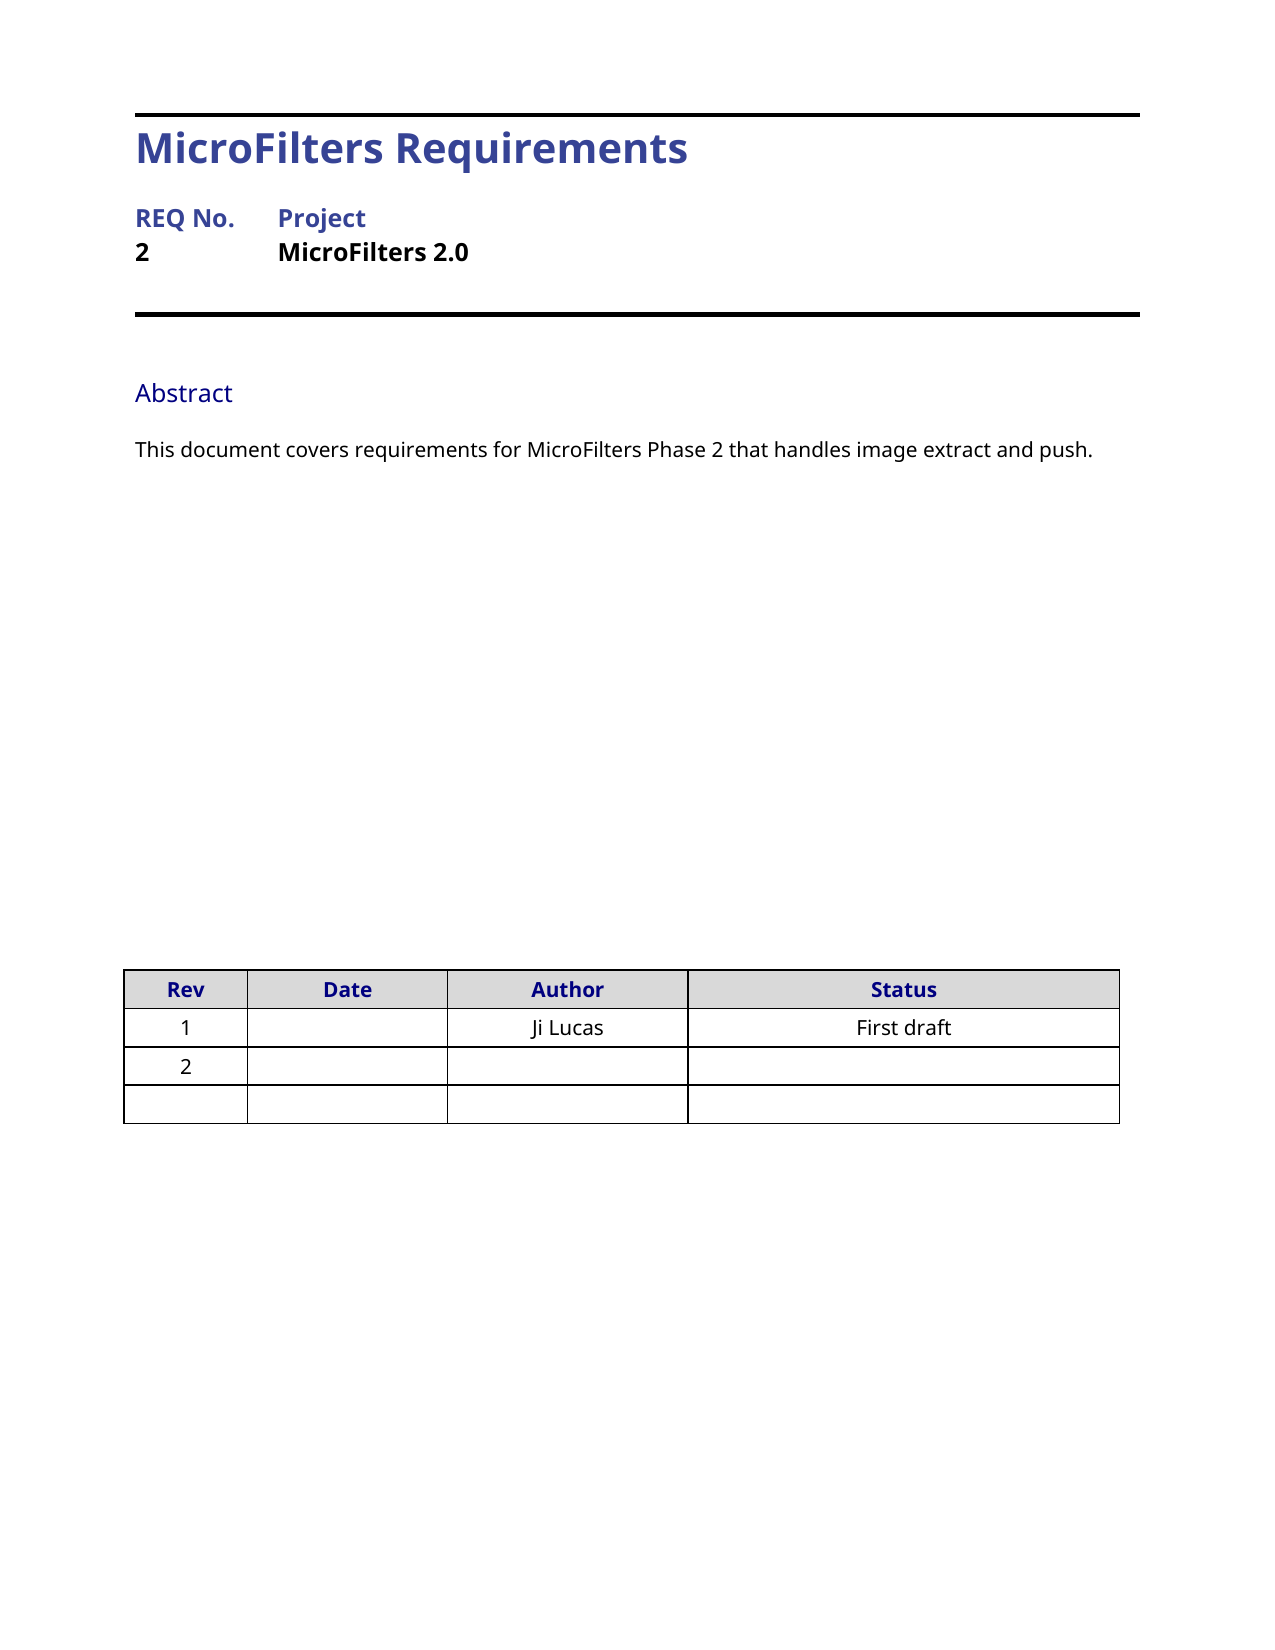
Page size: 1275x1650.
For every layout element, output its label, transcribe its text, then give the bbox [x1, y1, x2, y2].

table_cell [689, 1048, 1119, 1084]
table_header Rev [125, 971, 247, 1008]
table_cell [248, 1086, 447, 1123]
table_cell [689, 1086, 1119, 1123]
text Abstract [135, 376, 1140, 410]
table_header REQ No. 2 [124, 201, 266, 269]
table_cell [248, 1048, 447, 1084]
table_cell First draft [689, 1009, 1119, 1046]
table_cell 2 [125, 1048, 247, 1084]
table_header Author [448, 971, 687, 1008]
table_cell [448, 1086, 687, 1123]
table_cell [248, 1009, 447, 1046]
table_header Date [248, 971, 447, 1008]
table_cell Ji Lucas [448, 1009, 687, 1046]
title MicroFilters Requirements [135, 117, 1140, 176]
text This document covers requirements for MicroFilters Phase 2 that handles image extract and push. [135, 435, 1140, 463]
table_cell [125, 1086, 247, 1123]
table_header Status [689, 971, 1119, 1008]
table_cell [448, 1048, 687, 1084]
table_cell 1 [125, 1009, 247, 1046]
table_header Project MicroFilters 2.0 [266, 201, 1151, 269]
